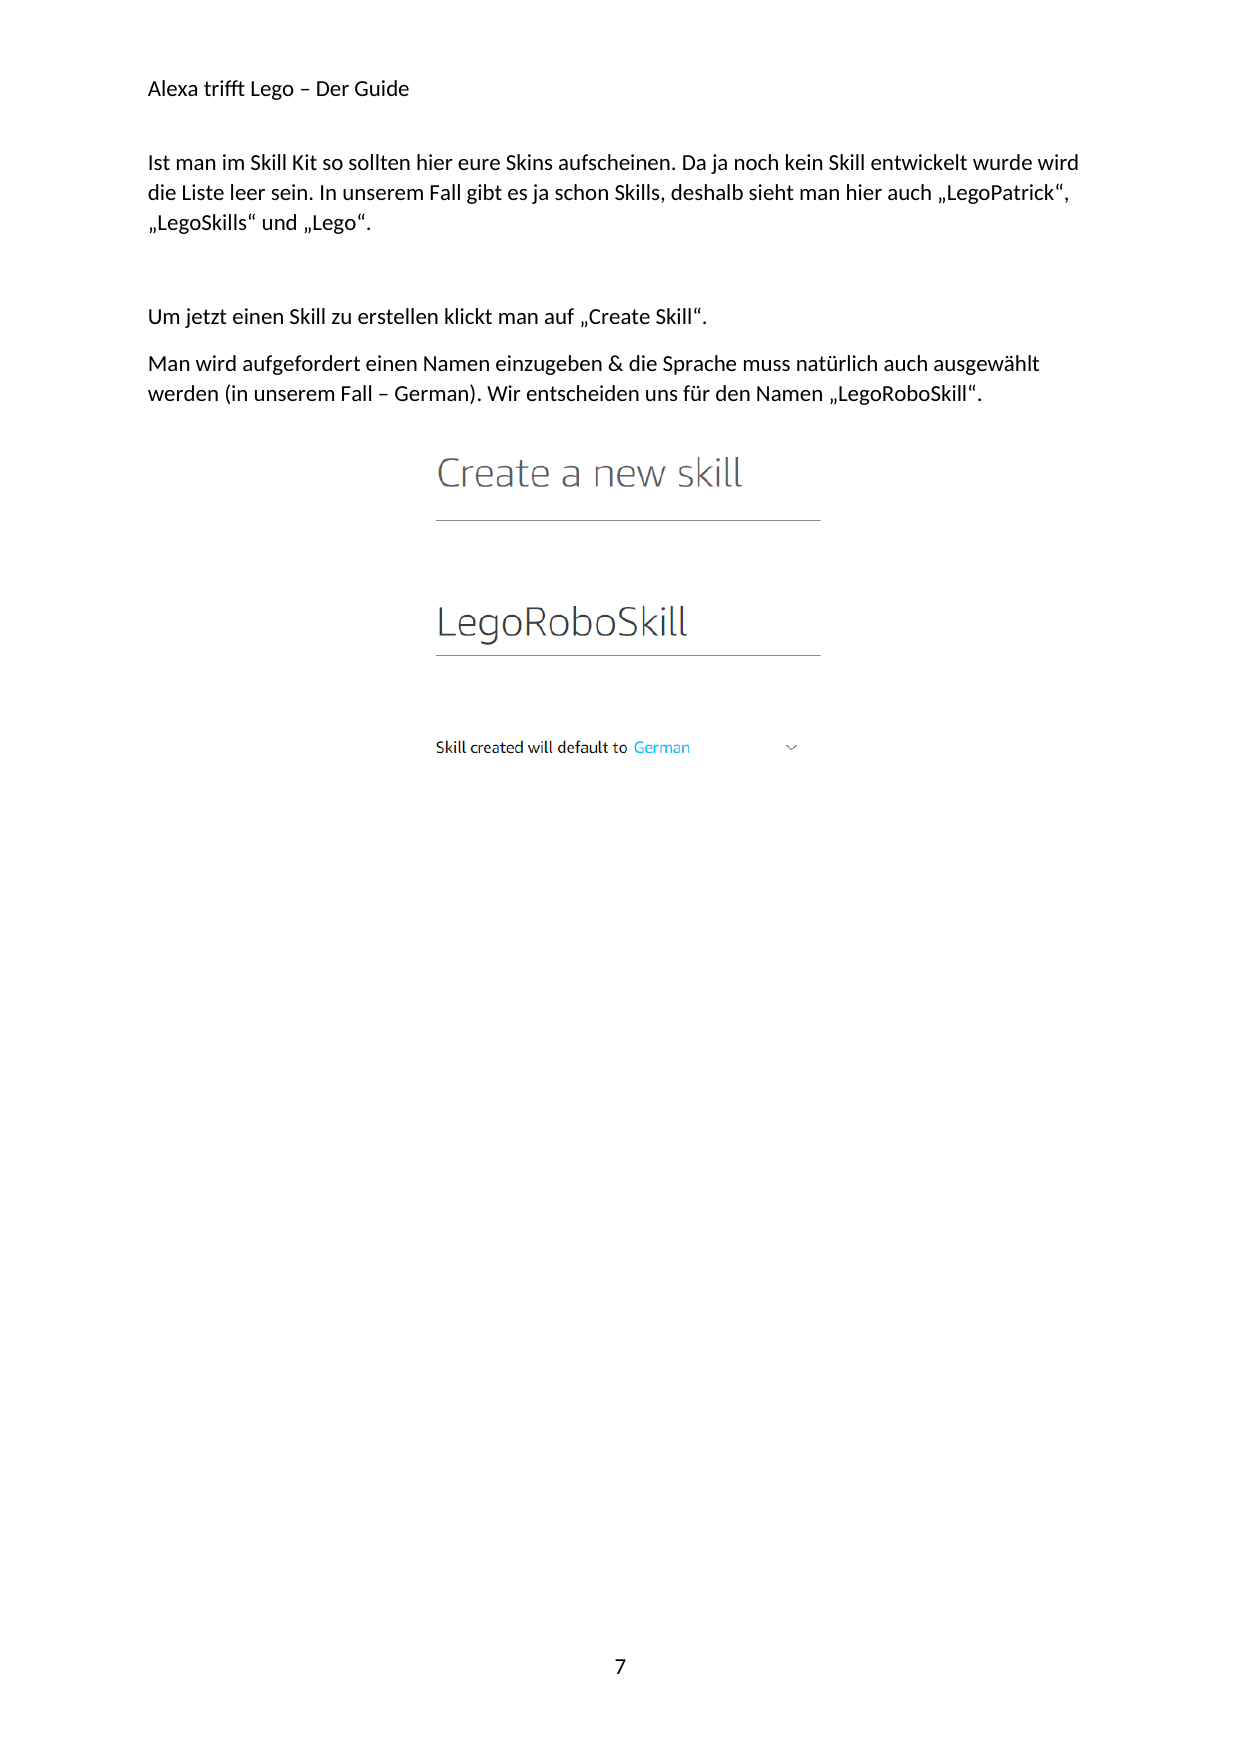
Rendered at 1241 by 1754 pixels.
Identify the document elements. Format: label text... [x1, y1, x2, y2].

picture [415, 430, 821, 762]
text Ist man im Skill Kit so sollten hier eure Skins aufscheinen. Da ja noch kein Skill entwickelt wurde wird die Liste leer sein. In unserem Fall gibt es ja schon Skills, deshalb sieht man hier auch „LegoPatrick“, „LegoSkills“ und „Lego“. [148, 148, 1093, 236]
text Man wird aufgefordert einen Namen einzugeben & die Sprache muss natürlich auch ausgewählt werden (in unserem Fall – German). Wir entscheiden uns für den Namen „LegoRoboSkill“. [148, 349, 1093, 407]
text Um jetzt einen Skill zu erstellen klickt man auf „Create Skill“. [148, 302, 1093, 330]
